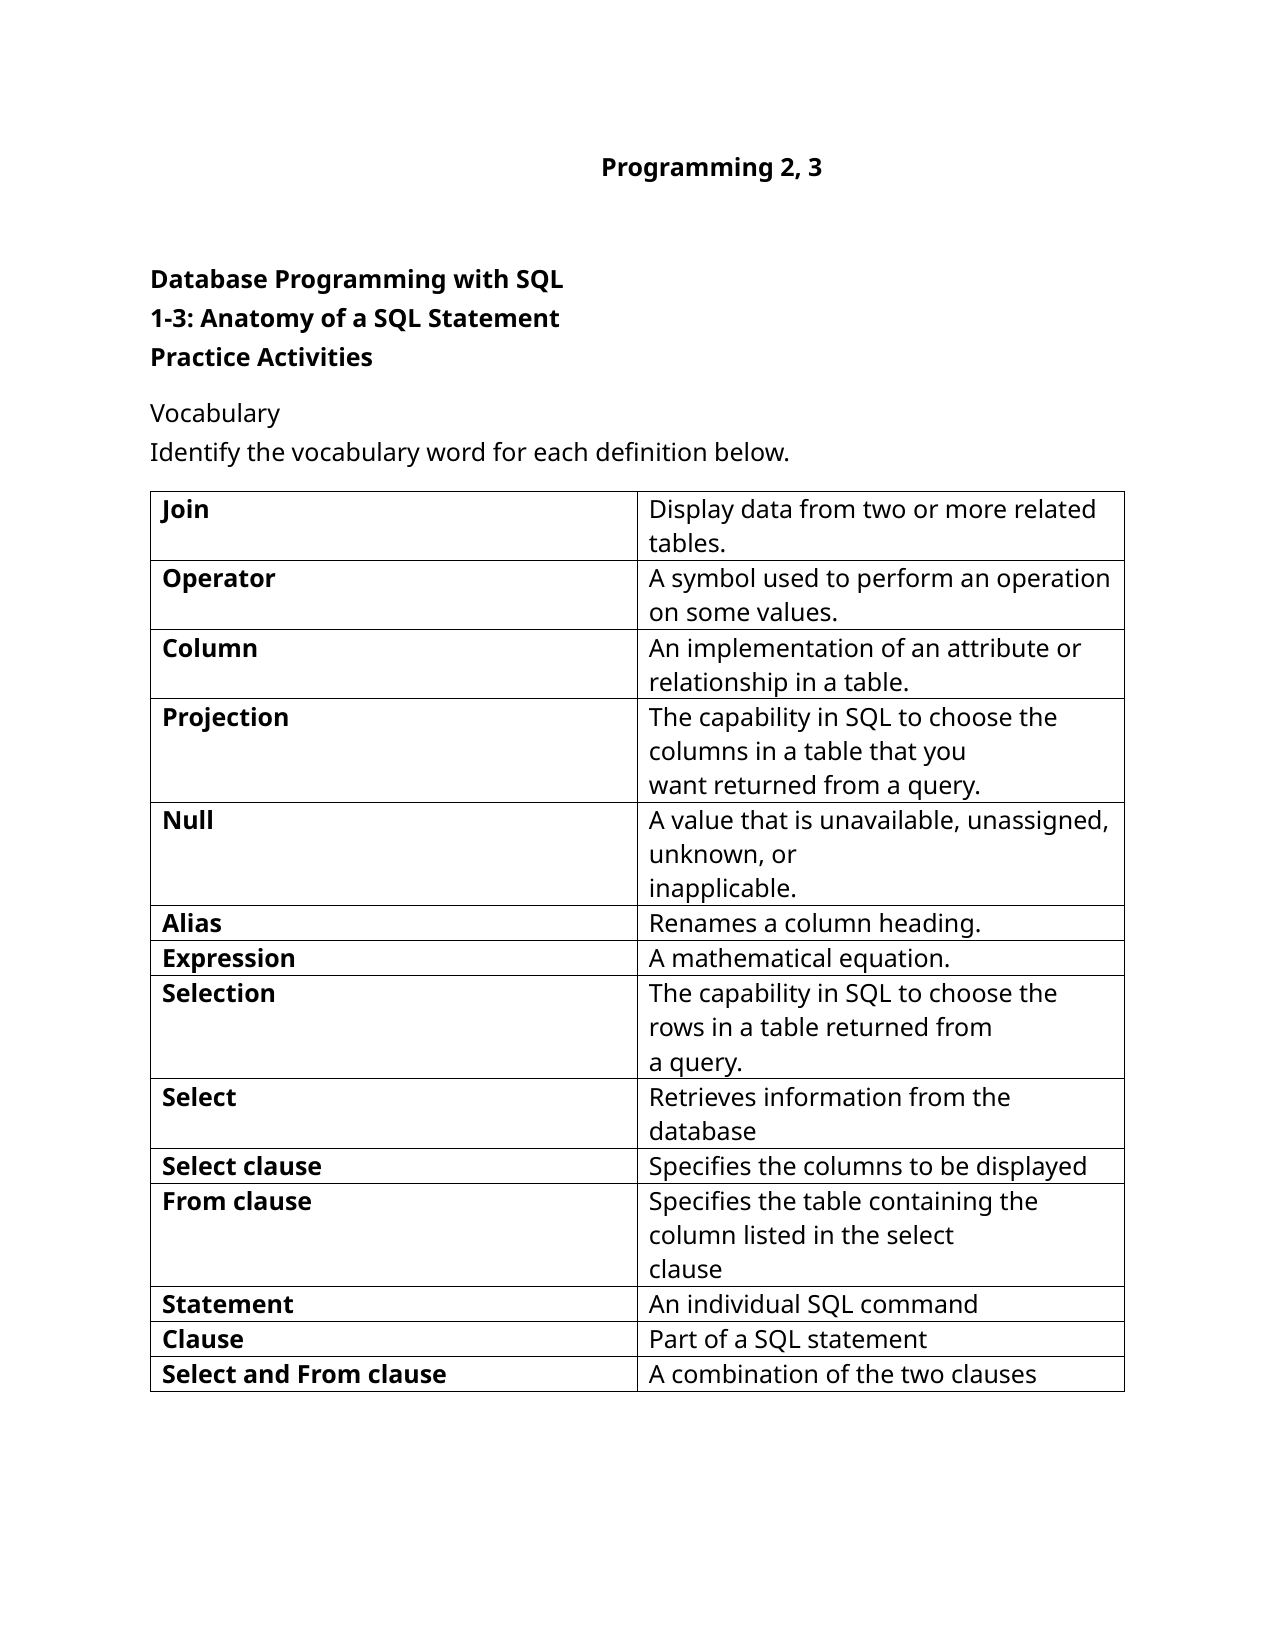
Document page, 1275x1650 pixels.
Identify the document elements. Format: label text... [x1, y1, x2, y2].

table_cell Selection [151, 976, 637, 1078]
text Programming 2, 3 [225, 150, 1125, 184]
table_cell A value that is unavailable, unassigned, unknown, or inapplicable. [638, 803, 1124, 905]
table_cell Null [151, 803, 637, 905]
table_cell Renames a column heading. [638, 906, 1124, 940]
table_cell From clause [151, 1184, 637, 1286]
text Vocabulary Identify the vocabulary word for each definition below. [150, 396, 1125, 469]
text Database Programming with SQL 1-3: Anatomy of a SQL Statement Practice Activities [150, 262, 1125, 374]
table_cell A symbol used to perform an operation on some values. [638, 561, 1124, 629]
table_cell Specifies the table containing the column listed in the select clause [638, 1184, 1124, 1286]
table_cell Expression [151, 941, 637, 975]
table_cell Part of a SQL statement [638, 1322, 1124, 1356]
table_cell Projection [151, 699, 637, 802]
table_cell The capability in SQL to choose the rows in a table returned from a query. [638, 976, 1124, 1078]
table_cell Select and From clause [151, 1357, 637, 1391]
table_cell Select [151, 1079, 637, 1147]
table_cell Column [151, 630, 637, 698]
table_cell The capability in SQL to choose the columns in a table that you want returned from a query. [638, 699, 1124, 802]
table_cell Operator [151, 561, 637, 629]
table_cell Alias [151, 906, 637, 940]
table_cell A combination of the two clauses [638, 1357, 1124, 1391]
table_cell Clause [151, 1322, 637, 1356]
table_cell A mathematical equation. [638, 941, 1124, 975]
table_cell An individual SQL command [638, 1287, 1124, 1321]
table_header Join [151, 492, 637, 560]
table_cell Statement [151, 1287, 637, 1321]
table_header Display data from two or more related tables. [638, 492, 1124, 560]
table_cell An implementation of an attribute or relationship in a table. [638, 630, 1124, 698]
table_cell Select clause [151, 1149, 637, 1182]
table_cell Retrieves information from the database [638, 1079, 1124, 1147]
table_cell Specifies the columns to be displayed [638, 1149, 1124, 1182]
